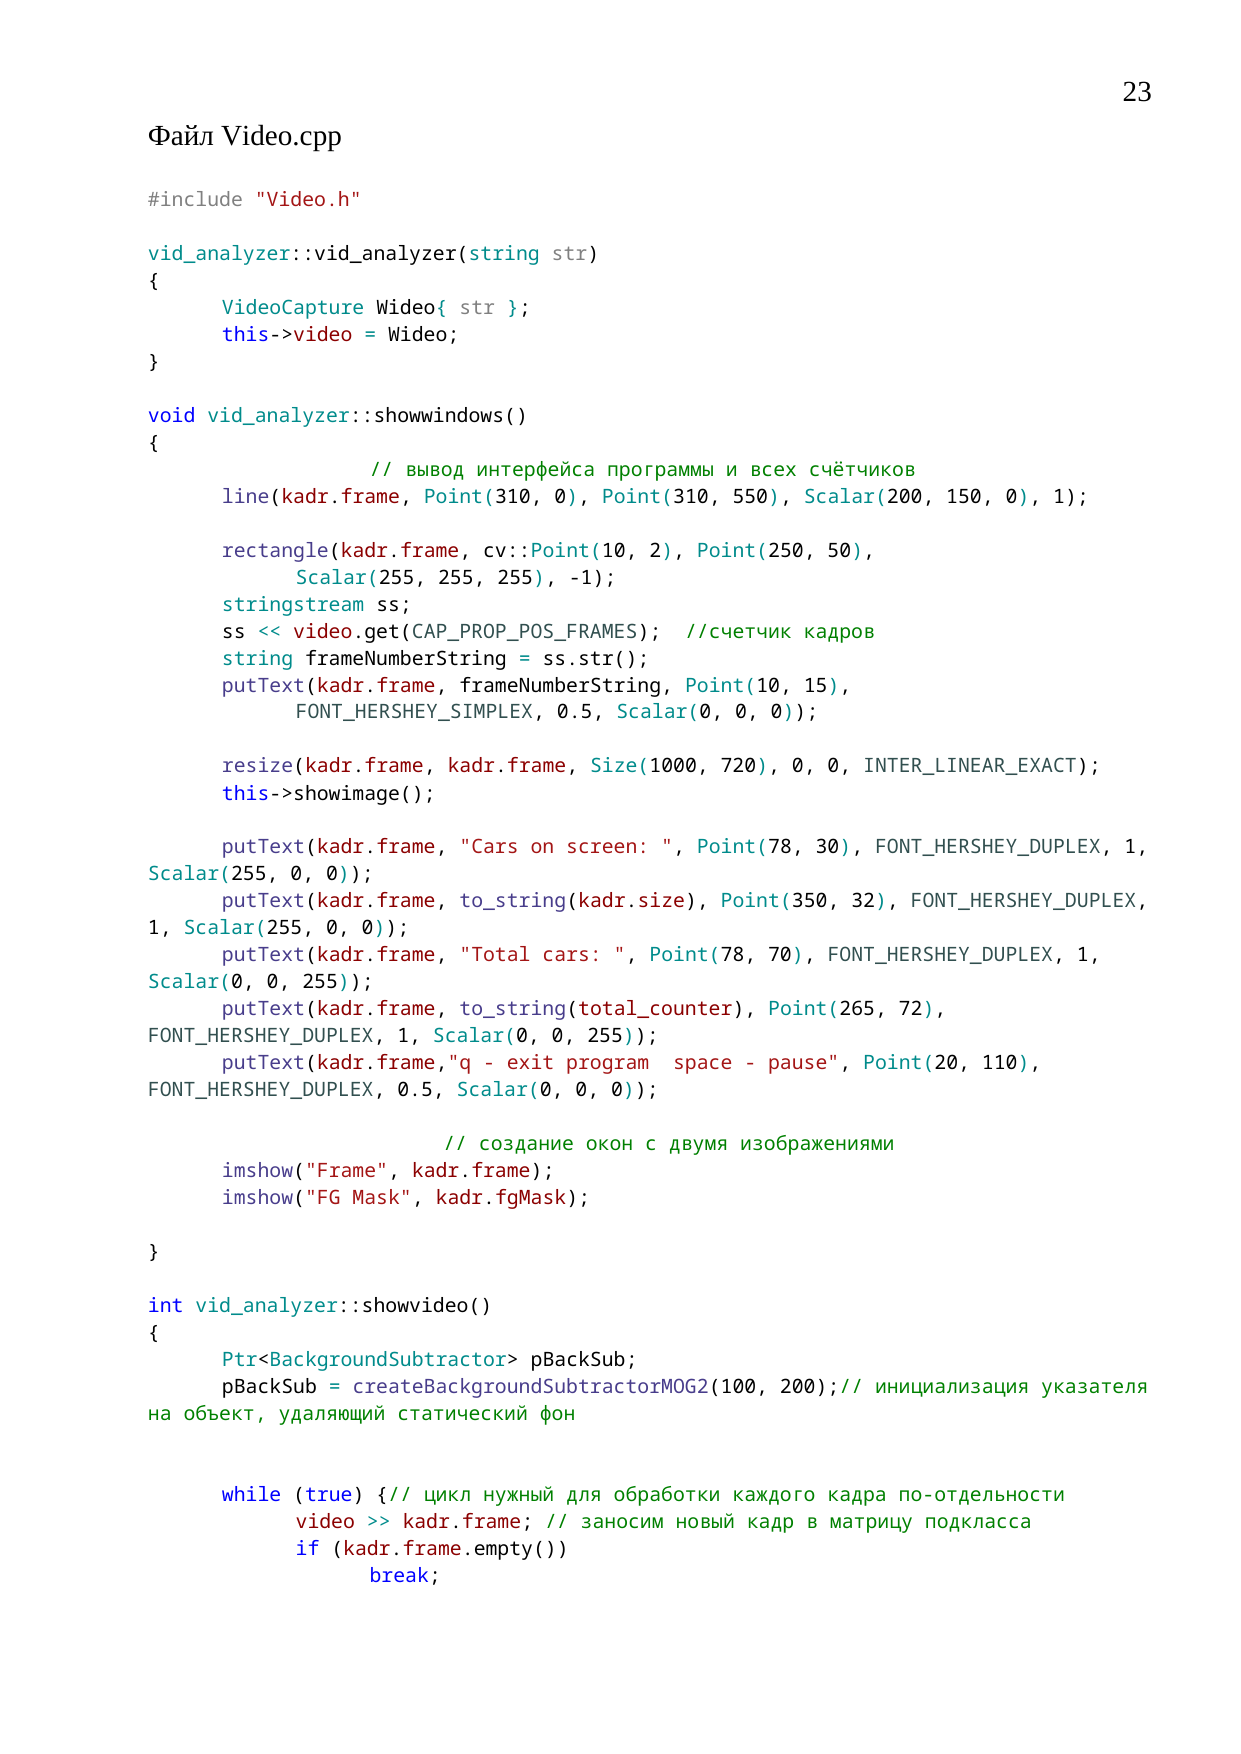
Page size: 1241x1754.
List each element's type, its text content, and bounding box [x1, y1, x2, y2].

text } [148, 1237, 1152, 1264]
text imshow("Frame", kadr.frame); [148, 1156, 1152, 1183]
text { [148, 428, 1152, 455]
text stringstream ss; [148, 590, 1152, 617]
text putText(kadr.frame,"q - exit program space - pause", Point(20, 110), FONT_HERSHEY_DUPLEX, 0.5, Scalar(0, 0, 0)); [148, 1048, 1152, 1102]
text { [148, 266, 1152, 293]
text vid_analyzer::vid_analyzer(string str) [148, 239, 1152, 266]
text Ptr<BackgroundSubtractor> pBackSub; [148, 1345, 1152, 1372]
text // вывод интерфейса программы и всех счётчиков [148, 455, 1152, 482]
text this->video = Wideo; [148, 320, 1152, 347]
text putText(kadr.frame, "Cars on screen: ", Point(78, 30), FONT_HERSHEY_DUPLEX, 1, Scalar(255, 0, 0)); [148, 833, 1152, 887]
text pBackSub = createBackgroundSubtractorMOG2(100, 200);// инициализация указателя на объект, удаляющий статический фон [148, 1372, 1152, 1426]
text FONT_HERSHEY_SIMPLEX, 0.5, Scalar(0, 0, 0)); [148, 698, 1152, 725]
text resize(kadr.frame, kadr.frame, Size(1000, 720), 0, 0, INTER_LINEAR_EXACT); [148, 752, 1152, 779]
text this->showimage(); [148, 779, 1152, 806]
text putText(kadr.frame, "Total cars: ", Point(78, 70), FONT_HERSHEY_DUPLEX, 1, Scalar(0, 0, 255)); [148, 941, 1152, 994]
text line(kadr.frame, Point(310, 0), Point(310, 550), Scalar(200, 150, 0), 1); [148, 482, 1152, 509]
text rectangle(kadr.frame, cv::Point(10, 2), Point(250, 50), [148, 536, 1152, 563]
text if (kadr.frame.empty()) [148, 1534, 1152, 1561]
text };Файл Video.cpp [148, 118, 1152, 152]
text int vid_analyzer::showvideo() [148, 1291, 1152, 1318]
text { [148, 1318, 1152, 1345]
text video >> kadr.frame; // заносим новый кадр в матрицу подкласса [148, 1507, 1152, 1534]
text Scalar(255, 255, 255), -1); [148, 563, 1152, 590]
text putText(kadr.frame, to_string(total_counter), Point(265, 72), FONT_HERSHEY_DUPLEX, 1, Scalar(0, 0, 255)); [148, 994, 1152, 1048]
text string frameNumberString = ss.str(); [148, 644, 1152, 671]
text ss << video.get(CAP_PROP_POS_FRAMES); //счетчик кадров [148, 617, 1152, 644]
text putText(kadr.frame, to_string(kadr.size), Point(350, 32), FONT_HERSHEY_DUPLEX, 1, Scalar(255, 0, 0)); [148, 887, 1152, 941]
text break; [148, 1561, 1152, 1588]
text imshow("FG Mask", kadr.fgMask); [148, 1183, 1152, 1210]
text VideoCapture Wideo{ str }; [148, 293, 1152, 320]
text while (true) {// цикл нужный для обработки каждого кадра по-отдельности [148, 1480, 1152, 1507]
text void vid_analyzer::showwindows() [148, 401, 1152, 428]
text // создание окон с двумя изображениями [148, 1129, 1152, 1156]
text } [148, 347, 1152, 374]
text #include "Video.h" [148, 185, 1152, 212]
text putText(kadr.frame, frameNumberString, Point(10, 15), [148, 671, 1152, 698]
